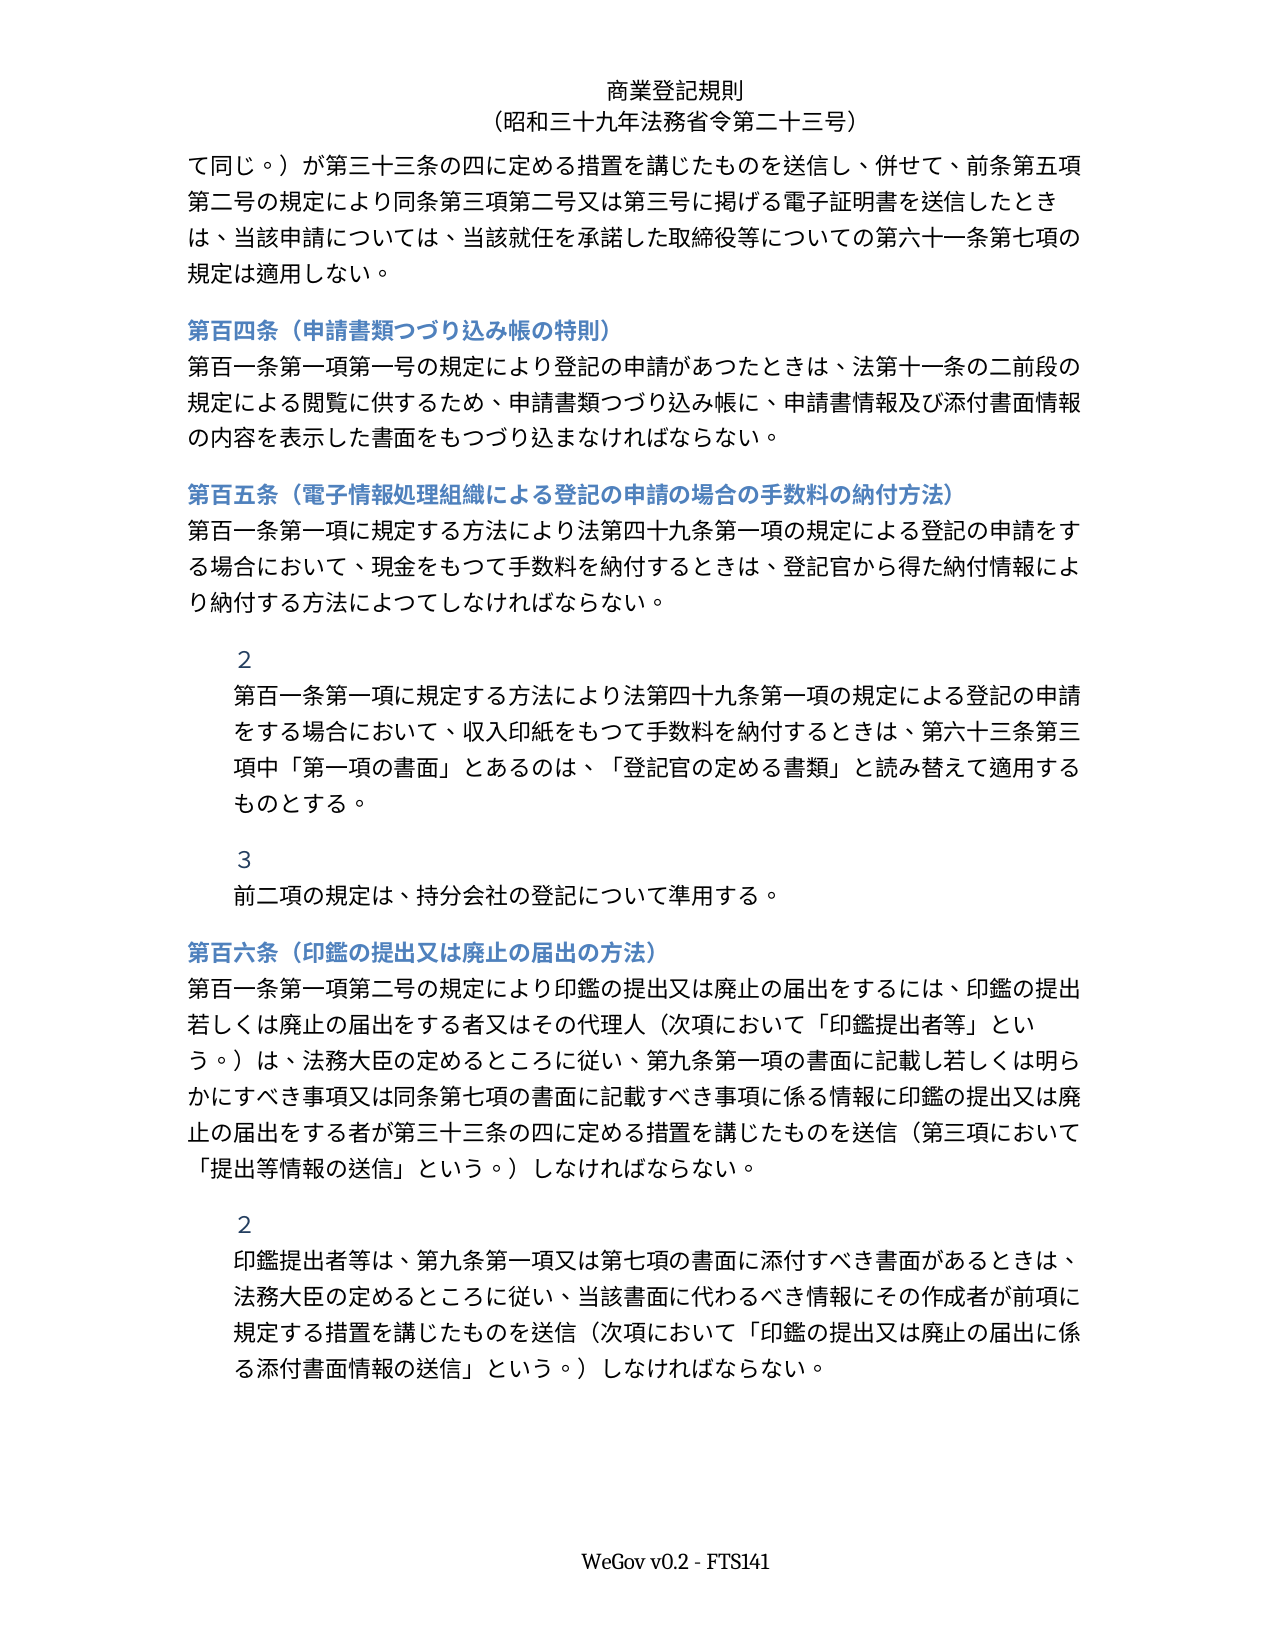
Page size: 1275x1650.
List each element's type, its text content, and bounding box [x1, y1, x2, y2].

subtitle 第百五条（電子情報処理組織による登記の申請の場合の手数料の納付方法） [187, 479, 1087, 510]
subtitle 第百四条（申請書類つづり込み帳の特則） [187, 314, 1087, 346]
text 前二項の規定は、持分会社の登記について準用する。 [233, 880, 1087, 911]
subtitle ２ [233, 644, 1087, 675]
text 印鑑提出者等は、第九条第一項又は第七項の書面に添付すべき書面があるときは、法務大臣の定めるところに従い、当該書面に代わるべき情報にその作成者が前項に規定する措置を講じたものを送信（次項において「印鑑の提出又は廃止の届出に係る添付書面情報の送信」という。）しなければならない。 [233, 1245, 1087, 1384]
text 第百一条第一項第一号の規定により登記の申請があつたときは、法第十一条の二前段の規定による閲覧に供するため、申請書類つづり込み帳に、申請書情報及び添付書面情報の内容を表示した書面をもつづり込まなければならない。 [187, 351, 1087, 454]
text 第百一条第一項に規定する方法により法第四十九条第一項の規定による登記の申請をする場合において、収入印紙をもつて手数料を納付するときは、第六十三条第三項中「第一項の書面」とあるのは、「登記官の定める書類」と読み替えて適用するものとする。 [233, 680, 1087, 819]
subtitle ２ [233, 1209, 1087, 1241]
text 第百一条第一項第二号の規定により印鑑の提出又は廃止の届出をするには、印鑑の提出若しくは廃止の届出をする者又はその代理人（次項において「印鑑提出者等」という。）は、法務大臣の定めるところに従い、第九条第一項の書面に記載し若しくは明らかにすべき事項又は同条第七項の書面に記載すべき事項に係る情報に印鑑の提出又は廃止の届出をする者が第三十三条の四に定める措置を講じたものを送信（第三項において「提出等情報の送信」という。）しなければならない。 [187, 973, 1087, 1184]
text 第百一条第一項に規定する方法により法第四十九条第一項の規定による登記の申請をする場合において、現金をもつて手数料を納付するときは、登記官から得た納付情報により納付する方法によつてしなければならない。 [187, 515, 1087, 618]
subtitle 第百六条（印鑑の提出又は廃止の届出の方法） [187, 937, 1087, 968]
subtitle ３ [233, 844, 1087, 876]
